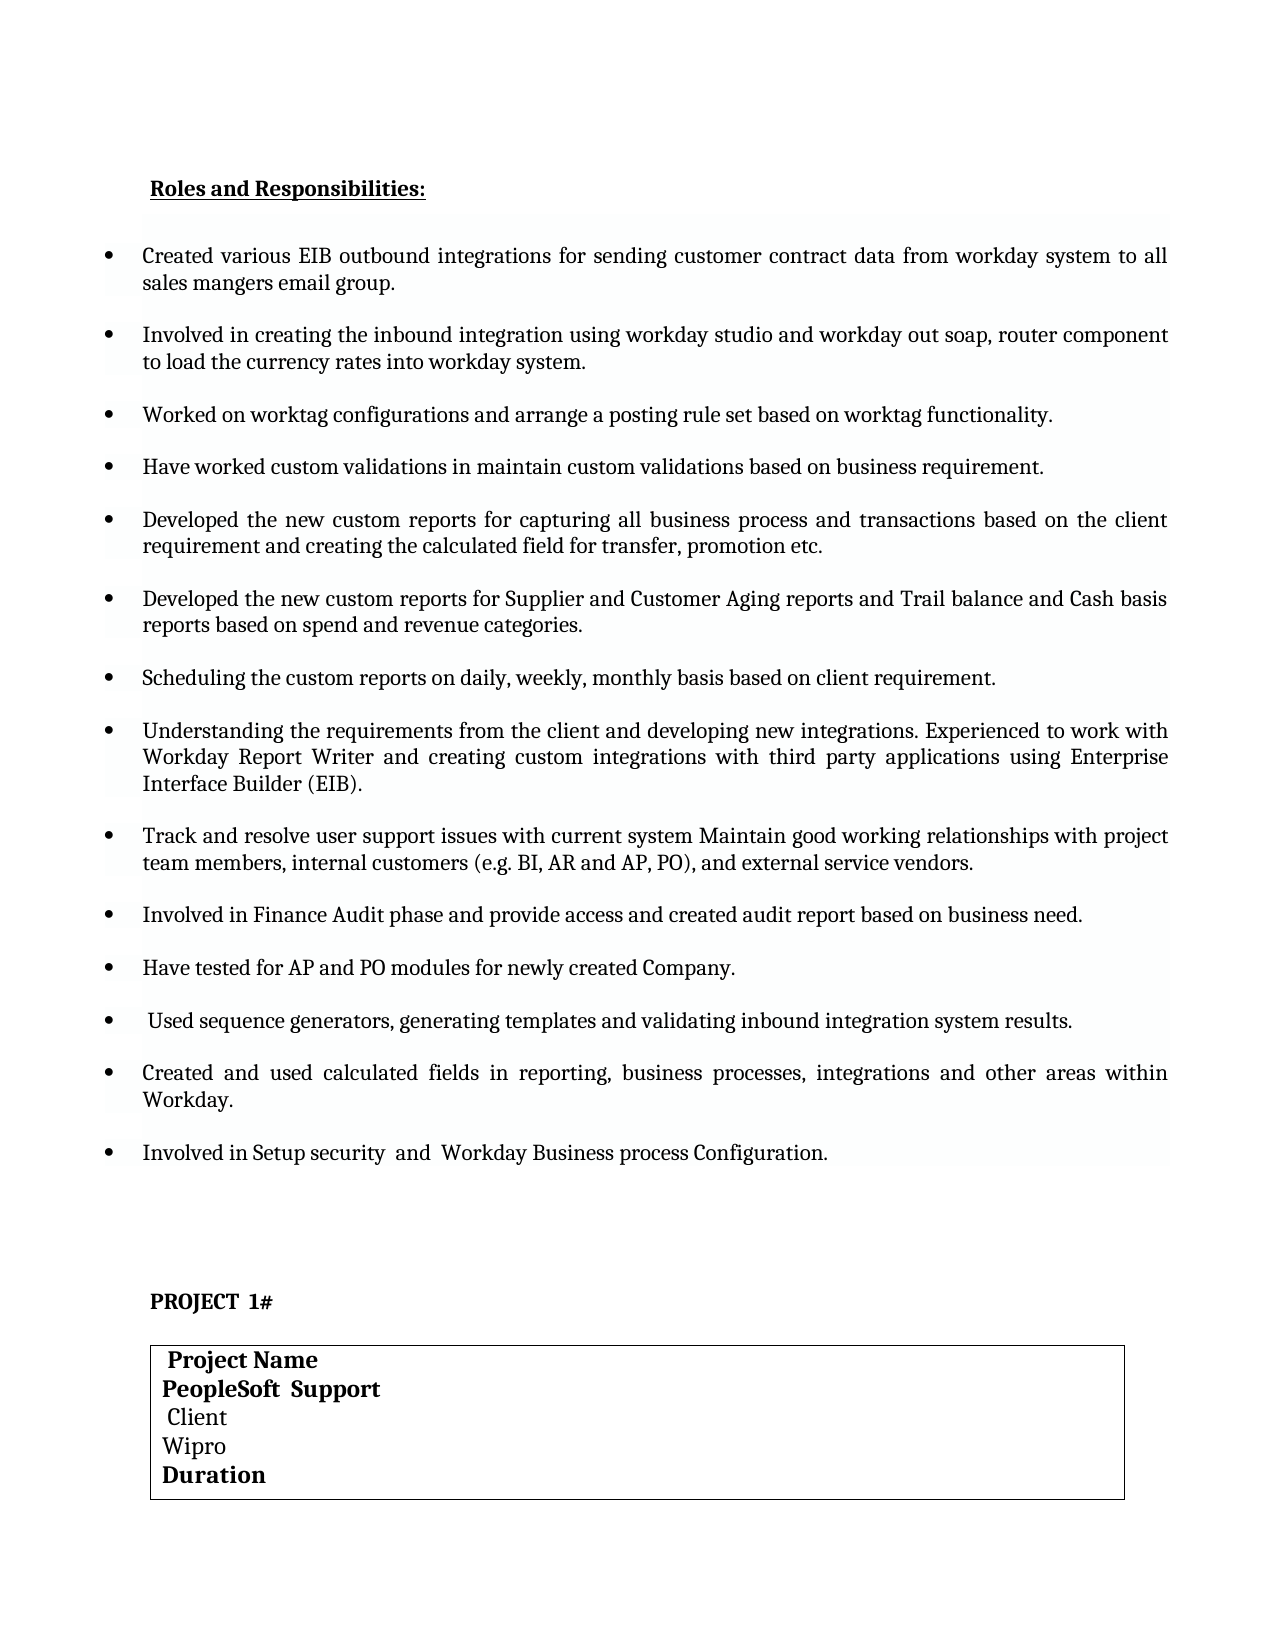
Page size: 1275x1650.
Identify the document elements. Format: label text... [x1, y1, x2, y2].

list Developed the new custom reports for capturing all business process and transactions based on the client requirement and creating the calculated field for transfer, promotion etc. [105, 507, 1170, 559]
list Worked on worktag configurations and arrange a posting rule set based on worktag functionality. [105, 401, 1170, 428]
list Have tested for AP and PO modules for newly created Company. [105, 955, 1170, 981]
list Involved in creating the inbound integration using workday studio and workday out soap, router component to load the currency rates into workday system. [105, 322, 1170, 375]
list Understanding the requirements from the client and developing new integrations. Experienced to work with Workday Report Writer and creating custom integrations with third party applications using Enterprise Interface Builder (EIB). [105, 718, 1170, 797]
list Developed the new custom reports for Supplier and Customer Aging reports and Trail balance and Cash basis reports based on spend and revenue categories. [105, 586, 1170, 638]
list Scheduling the custom reports on daily, weekly, monthly basis based on client requirement. [105, 665, 1170, 691]
list Created and used calculated fields in reporting, business processes, integrations and other areas within Workday. [105, 1060, 1170, 1113]
list Have worked custom validations in maintain custom validations based on business requirement. [105, 454, 1170, 480]
text Roles and Responsibilities: [150, 176, 1125, 214]
list Involved in Setup security and Workday Business process Configuration. [105, 1139, 1170, 1166]
list Used sequence generators, generating templates and validating inbound integration system results. [105, 1007, 1170, 1034]
list Track and resolve user support issues with current system Maintain good working relationships with project team members, internal customers (e.g. BI, AR and AP, PO), and external service vendors. [105, 823, 1170, 876]
list Involved in Finance Audit phase and provide access and created audit report based on business need. [105, 902, 1170, 928]
list Created various EIB outbound integrations for sending customer contract data from workday system to all sales mangers email group. [105, 243, 1170, 296]
text PROJECT 1# [150, 1289, 1119, 1316]
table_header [151, 1346, 1124, 1499]
